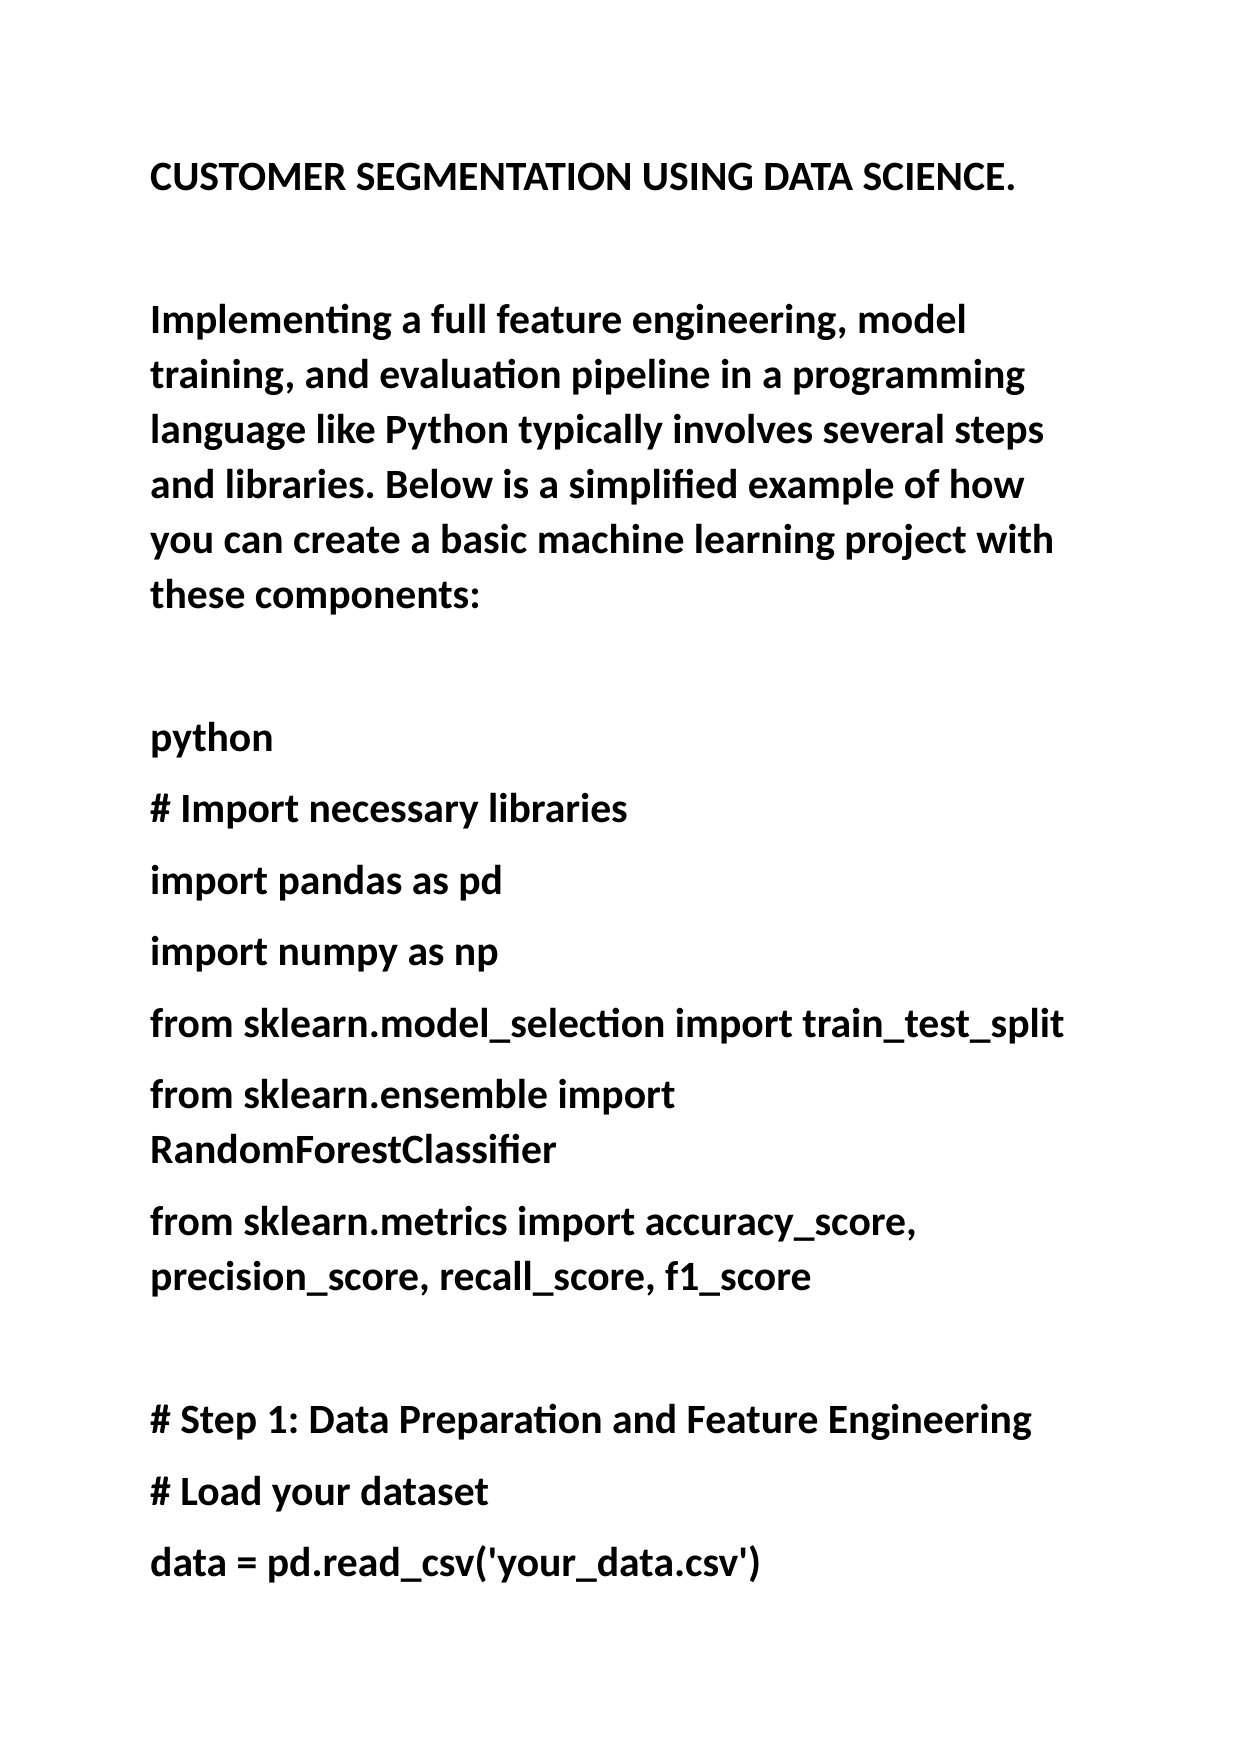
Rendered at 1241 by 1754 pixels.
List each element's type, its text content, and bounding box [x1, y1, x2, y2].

text python [150, 711, 1090, 762]
text data = pd.read_csv('your_data.csv') [150, 1536, 1090, 1587]
text CUSTOMER SEGMENTATION USING DATA SCIENCE. [150, 150, 1090, 201]
text # Load your dataset [150, 1464, 1090, 1515]
text import numpy as np [150, 925, 1090, 976]
text import pandas as pd [150, 854, 1090, 905]
text Implementing a full feature engineering, model training, and evaluation pipeline in a programming language like Python typically involves several steps and libraries. Below is a simplified example of how you can create a basic machine learning project with these components: [150, 293, 1090, 618]
text # Import necessary libraries [150, 782, 1090, 833]
text from sklearn.ensemble import RandomForestClassifier [150, 1068, 1090, 1174]
text from sklearn.metrics import accuracy_score, precision_score, recall_score, f1_score [150, 1195, 1090, 1301]
text # Step 1: Data Preparation and Feature Engineering [150, 1393, 1090, 1444]
text from sklearn.model_selection import train_test_split [150, 997, 1090, 1048]
